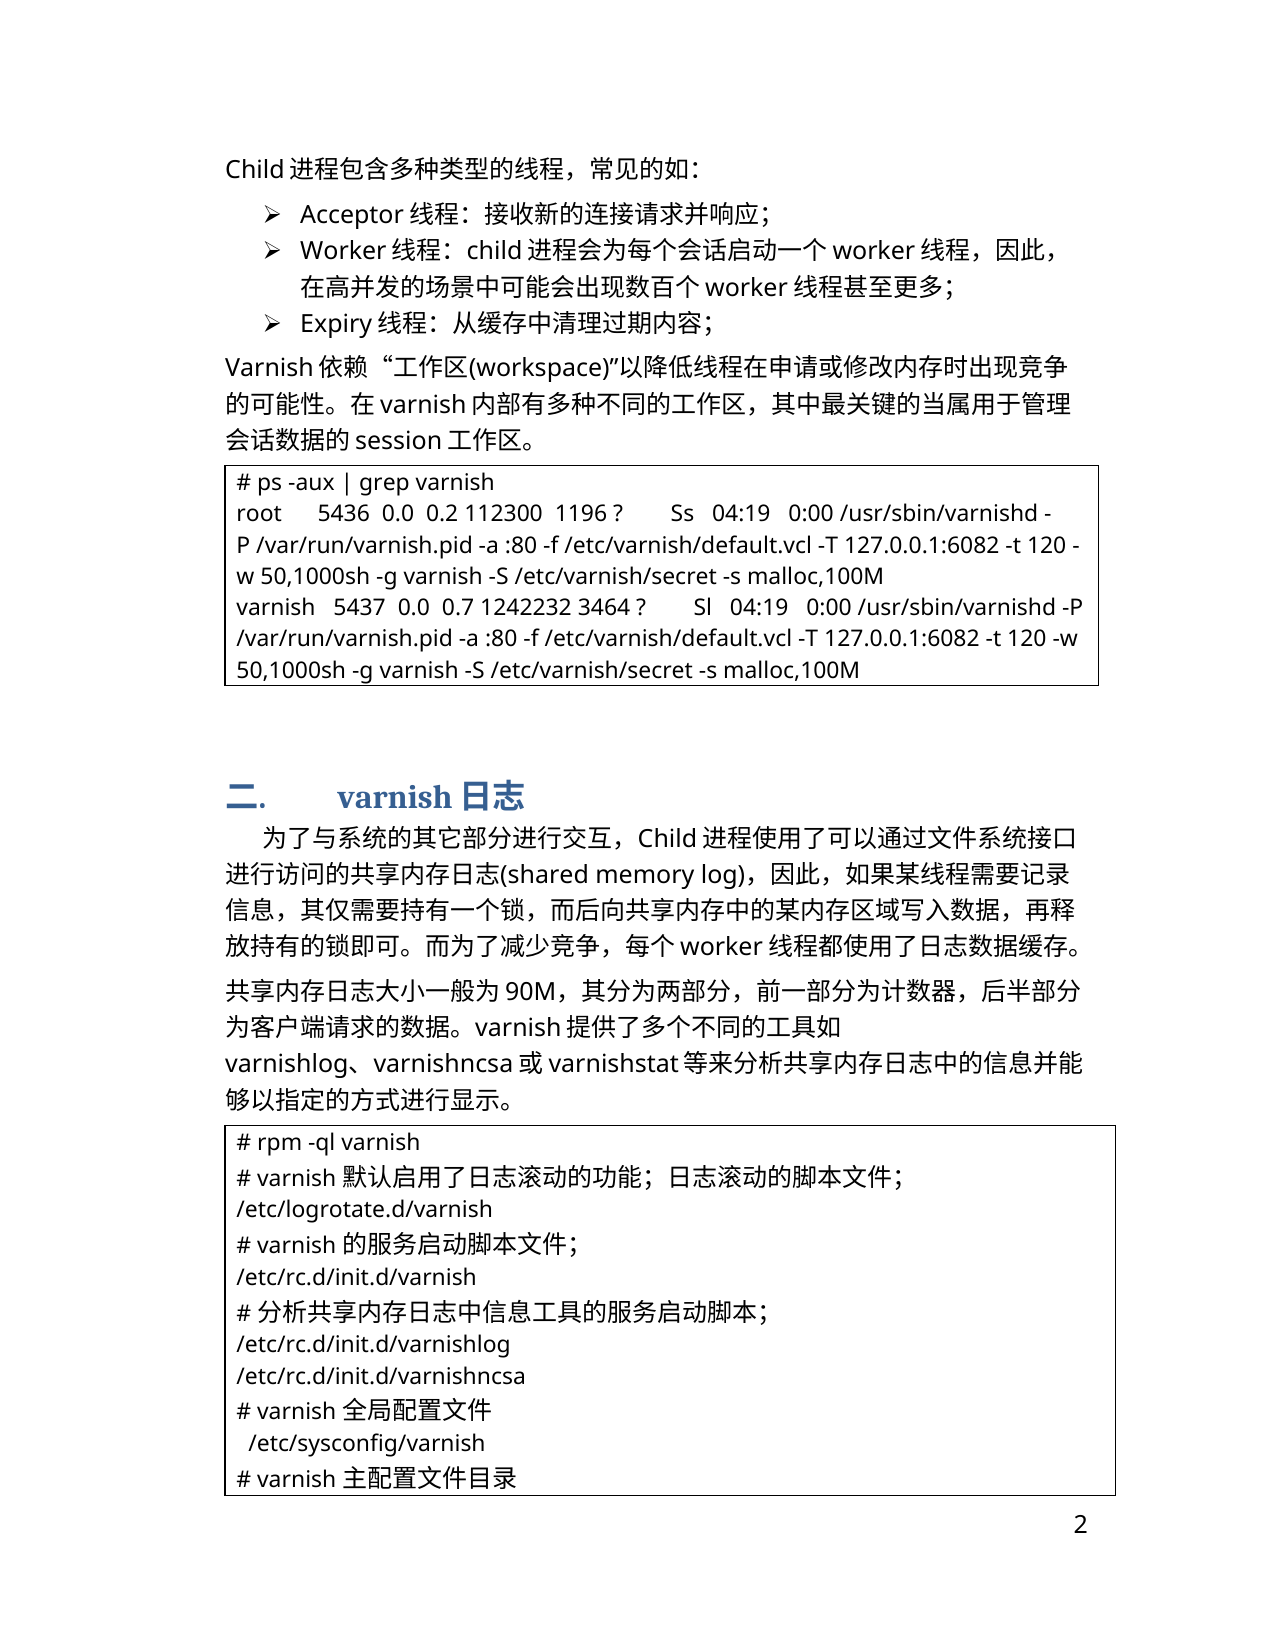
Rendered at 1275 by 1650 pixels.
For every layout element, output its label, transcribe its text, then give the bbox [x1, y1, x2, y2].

text Varnish依赖“工作区(workspace)”以降低线程在申请或修改内存时出现竞争的可能性。在varnish内部有多种不同的工作区，其中最关键的当属用于管理会话数据的session工作区。 [225, 348, 1087, 457]
text Child进程包含多种类型的线程，常见的如： [225, 150, 1087, 186]
list Acceptor线程：接收新的连接请求并响应； [262, 194, 1087, 231]
table_header # ps -aux | grep varnish root 5436 0.0 0.2 112300 1196 ? Ss 04:19 0:00 /usr/sbin/varnishd -P /var/run/varnish.pid -a :80 -f /etc/varnish/default.vcl -T 127.0.0.1:6082 -t 120 -w 50,1000sh -g varnish -S /etc/varnish/secret -s malloc,100M varnish 5437 0.0 0.7 1242232 3464 ? Sl 04:19 0:00 /usr/sbin/varnishd -P /var/run/varnish.pid -a :80 -f /etc/varnish/default.vcl -T 127.0.0.1:6082 -t 120 -w 50,1000sh -g varnish -S /etc/varnish/secret -s malloc,100M [226, 466, 1098, 685]
list Worker线程：child进程会为每个会话启动一个worker线程，因此，在高并发的场景中可能会出现数百个worker线程甚至更多； [262, 231, 1087, 303]
list Expiry线程：从缓存中清理过期内容； [262, 303, 1087, 339]
subtitle varnish日志 [225, 770, 1087, 818]
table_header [226, 1126, 1115, 1494]
text 共享内存日志大小一般为90M，其分为两部分，前一部分为计数器，后半部分为客户端请求的数据。varnish提供了多个不同的工具如varnishlog、varnishncsa或varnishstat等来分析共享内存日志中的信息并能够以指定的方式进行显示。 [225, 971, 1087, 1116]
text 为了与系统的其它部分进行交互，Child进程使用了可以通过文件系统接口进行访问的共享内存日志(shared memory log)，因此，如果某线程需要记录信息，其仅需要持有一个锁，而后向共享内存中的某内存区域写入数据，再释放持有的锁即可。而为了减少竞争，每个worker线程都使用了日志数据缓存。 [225, 818, 1087, 963]
